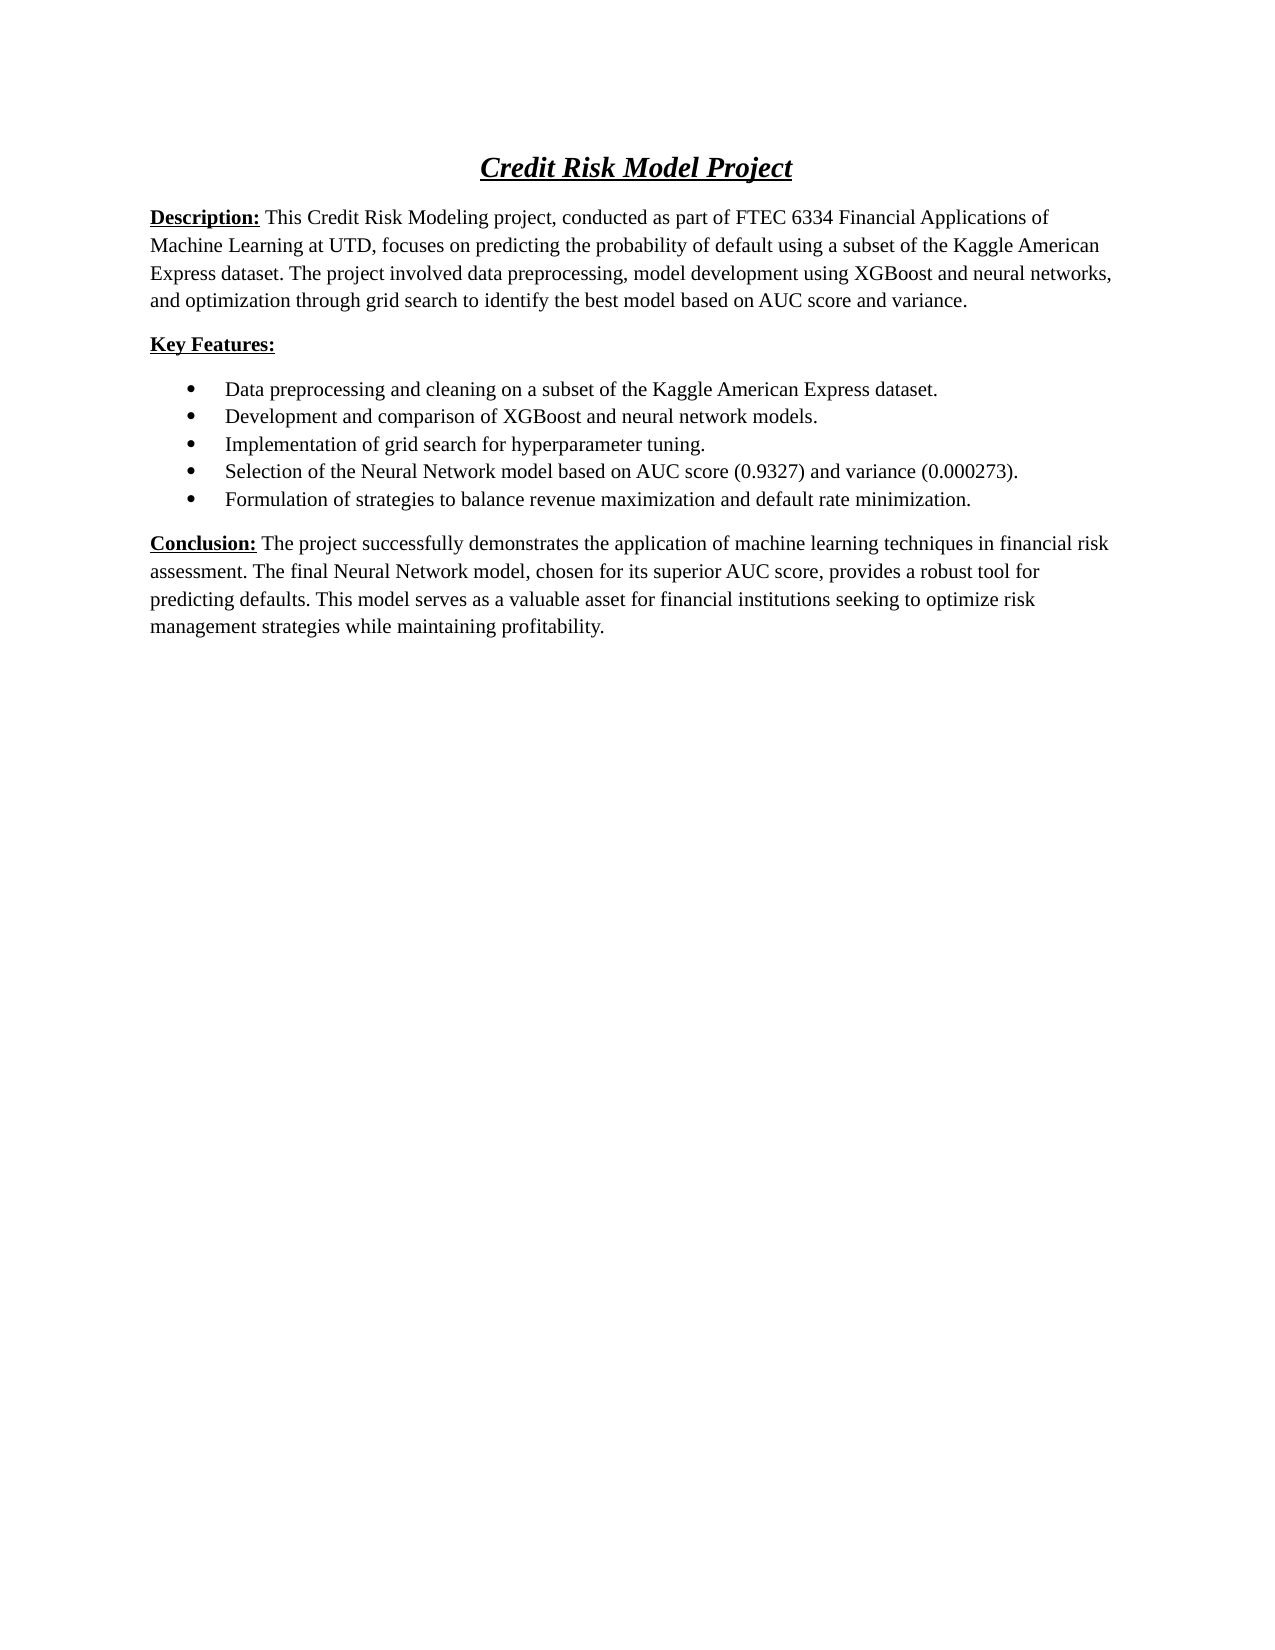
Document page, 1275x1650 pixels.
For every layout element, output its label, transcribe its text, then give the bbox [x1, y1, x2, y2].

list Selection of the Neural Network model based on AUC score (0.9327) and variance (0.000273). [187, 459, 1125, 483]
list Data preprocessing and cleaning on a subset of the Kaggle American Express dataset. [187, 377, 1125, 401]
text Description: This Credit Risk Modeling project, conducted as part of FTEC 6334 Financial Applications of Machine Learning at UTD, focuses on predicting the probability of default using a subset of the Kaggle American Express dataset. The project involved data preprocessing, model development using XGBoost and neural networks, and optimization through grid search to identify the best model based on AUC score and variance. [150, 205, 1125, 312]
text Credit Risk Model Project [150, 150, 1125, 183]
text Conclusion: The project successfully demonstrates the application of machine learning techniques in financial risk assessment. The final Neural Network model, chosen for its superior AUC score, provides a robust tool for predicting defaults. This model serves as a valuable asset for financial institutions seeking to optimize risk management strategies while maintaining profitability. [150, 531, 1125, 638]
text Key Features: [150, 332, 1125, 356]
list Development and comparison of XGBoost and neural network models. [187, 404, 1125, 428]
list Implementation of grid search for hyperparameter tuning. [187, 432, 1125, 456]
list Formulation of strategies to balance revenue maximization and default rate minimization. [187, 487, 1125, 511]
